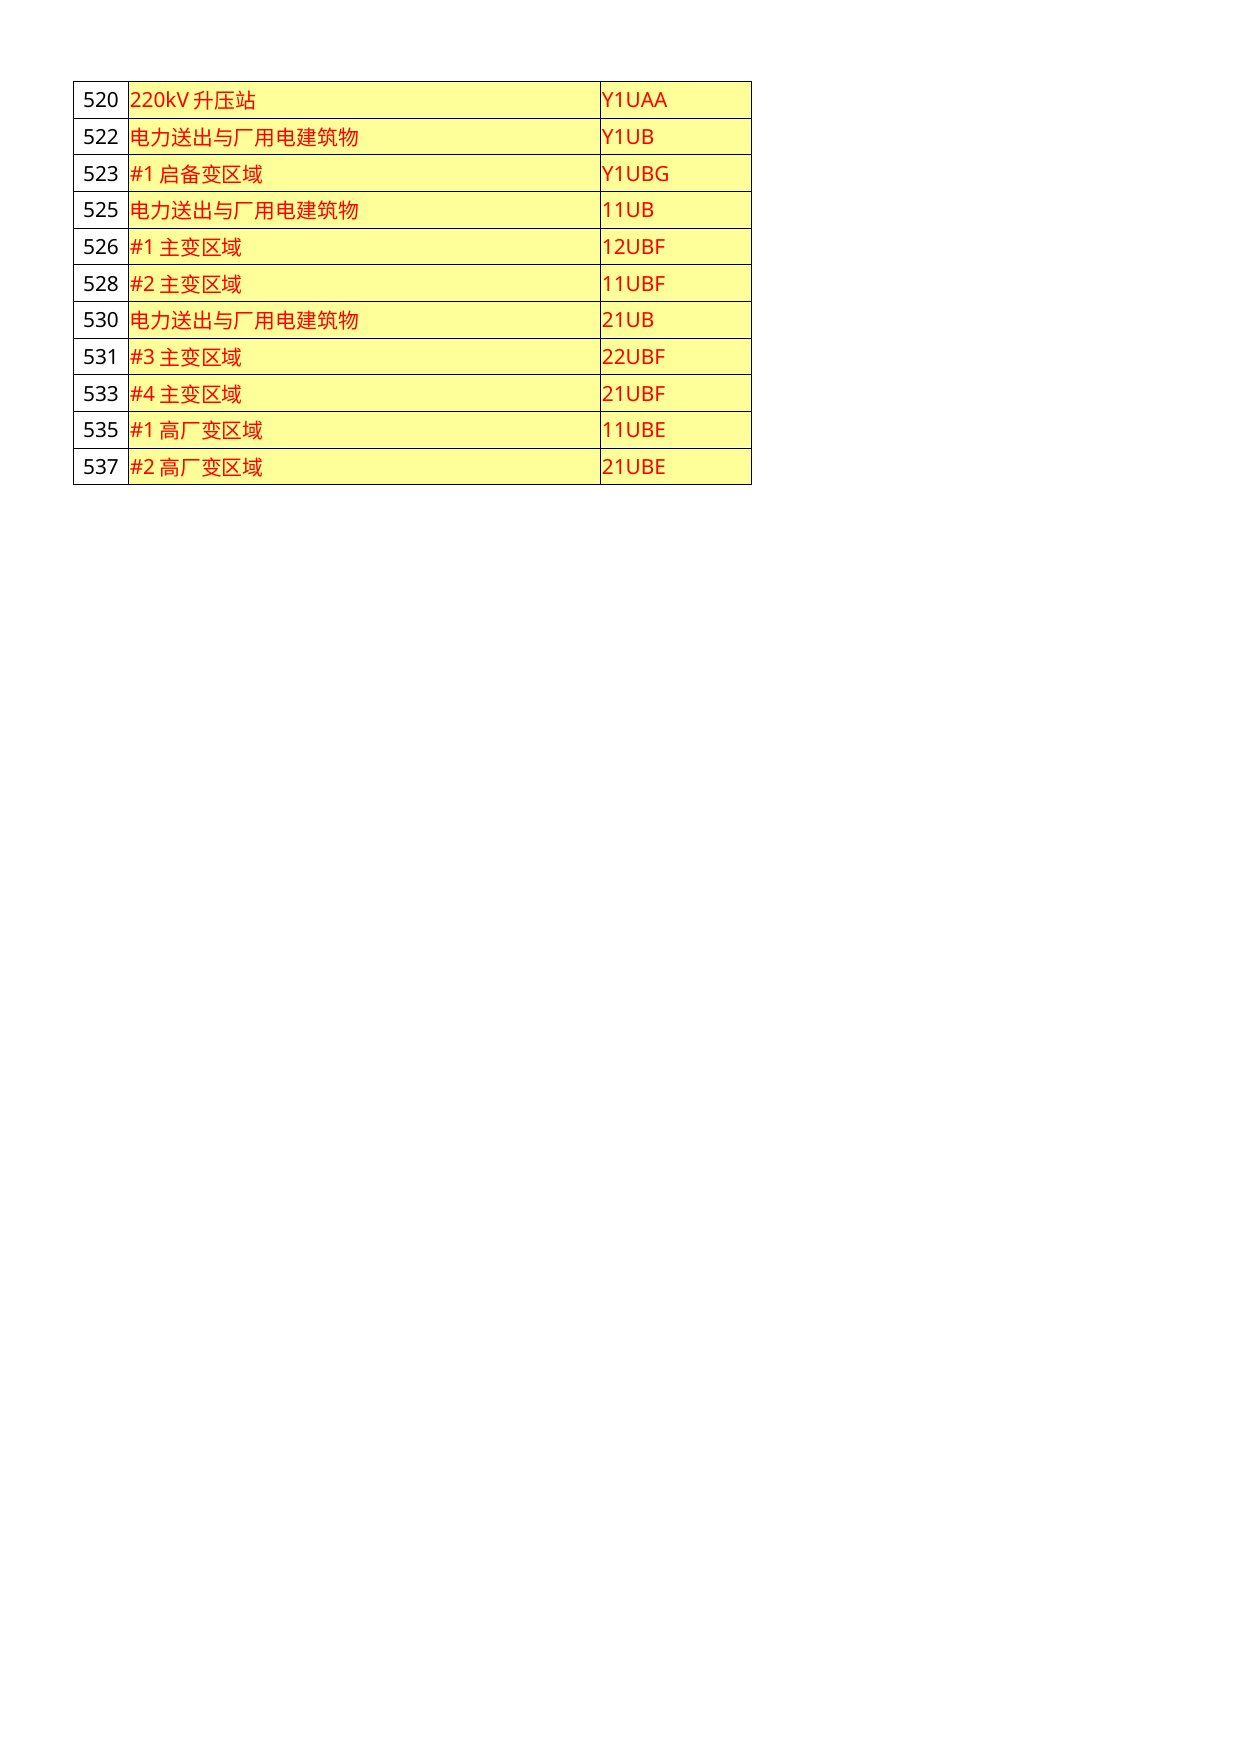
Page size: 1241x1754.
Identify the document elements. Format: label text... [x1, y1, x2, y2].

table_cell 21UBE [601, 449, 751, 484]
table_cell 21UBF [601, 375, 751, 411]
table_cell #3主变区域 [129, 339, 600, 374]
table_cell 电力送出与厂用电建筑物 [129, 302, 600, 337]
table_cell 523 [74, 155, 128, 191]
table_cell Y1UAA [601, 82, 751, 117]
table_cell #4主变区域 [129, 375, 600, 411]
table_cell 535 [74, 412, 128, 447]
table_cell 537 [74, 449, 128, 484]
table_cell 520 [74, 82, 128, 117]
table_cell 11UBE [601, 412, 751, 447]
table_cell 530 [74, 302, 128, 337]
table_cell 522 [74, 119, 128, 154]
table_cell #2主变区域 [129, 265, 600, 301]
table_cell 22UBF [601, 339, 751, 374]
table_cell 220kV升压站 [129, 82, 600, 117]
table_cell 电力送出与厂用电建筑物 [129, 119, 600, 154]
table_cell 531 [74, 339, 128, 374]
table_cell 525 [74, 192, 128, 227]
table_cell #1高厂变区域 [129, 412, 600, 447]
table_cell 电力送出与厂用电建筑物 [129, 192, 600, 227]
table_cell 21UB [601, 302, 751, 337]
table_cell 11UBF [601, 265, 751, 301]
table_cell 533 [74, 375, 128, 411]
table_cell 12UBF [601, 229, 751, 264]
table_cell 528 [74, 265, 128, 301]
table_cell #2高厂变区域 [129, 449, 600, 484]
table_cell #1主变区域 [129, 229, 600, 264]
table_cell 526 [74, 229, 128, 264]
table_cell #1启备变区域 [129, 155, 600, 191]
table_cell 11UB [601, 192, 751, 227]
table_cell Y1UB [601, 119, 751, 154]
table_cell Y1UBG [601, 155, 751, 191]
